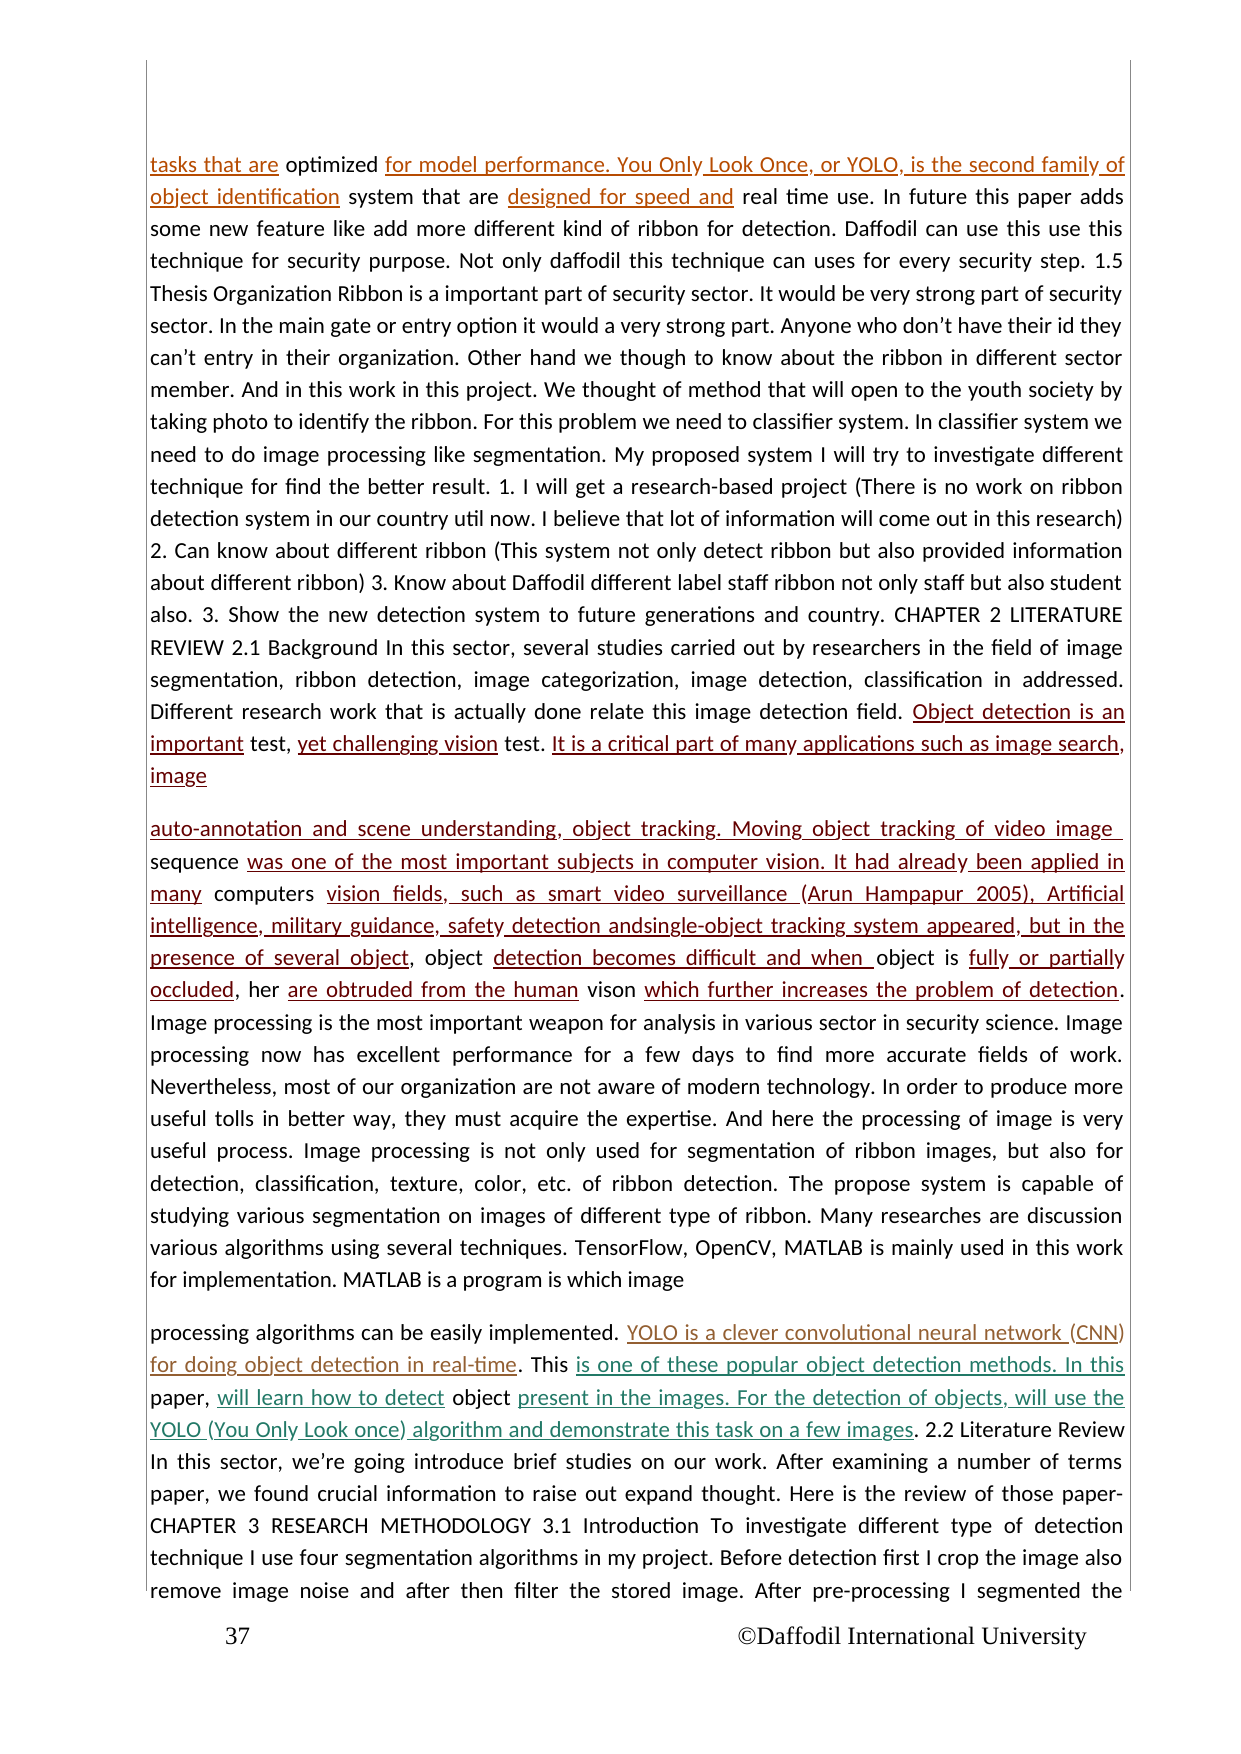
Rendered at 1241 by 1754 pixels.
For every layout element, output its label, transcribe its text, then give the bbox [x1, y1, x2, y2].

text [150, 150, 1125, 789]
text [150, 1318, 1125, 1604]
text auto-annotation and scene understanding, object tracking. Moving object tracking of video image sequence was one of the most important subjects in computer vision. It had already been applied in many computers vision fields, such as smart video surveillance (Arun Hampapur 2005), Artificial intelligence, military guidance, safety detection andsingle-object tracking system appeared, but in the presence of several object, object detection becomes difficult and when object is fully or partially occluded, her are obtruded from the human vison which further increases the problem of detection. Image processing is the most important weapon for analysis in various sector in security science. Image processing now has excellent performance for a few days to find more accurate fields of work. Nevertheless, most of our organization are not aware of modern technology. In order to produce more useful tolls in better way, they must acquire the expertise. And here the processing of image is very useful process. Image processing is not only used for segmentation of ribbon images, but also for detection, classification, texture, color, etc. of ribbon detection. The propose system is capable of studying various segmentation on images of different type of ribbon. Many researches are discussion various algorithms using several techniques. TensorFlow, OpenCV, MATLAB is mainly used in this work for implementation. MATLAB is a program is which image [150, 814, 1125, 1293]
